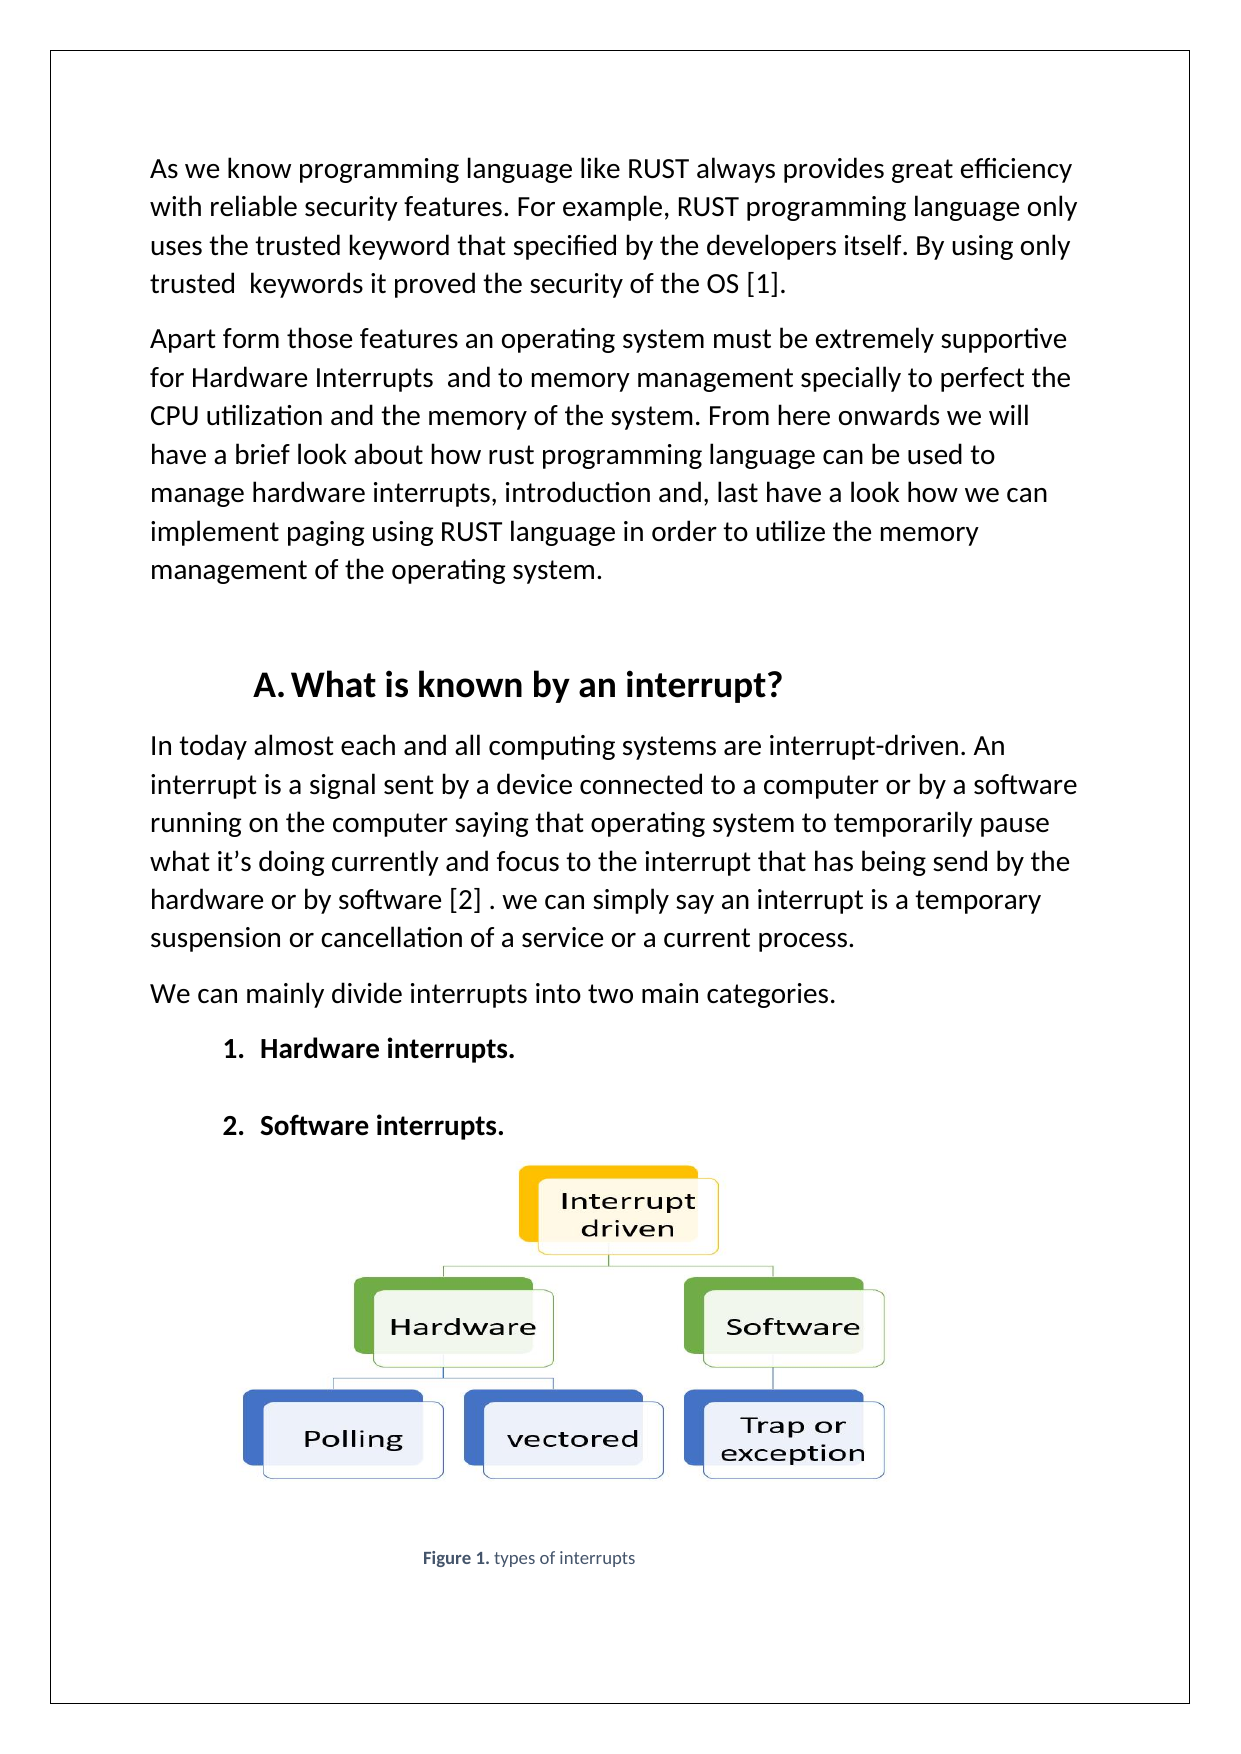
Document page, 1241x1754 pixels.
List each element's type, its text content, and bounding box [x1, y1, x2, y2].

list What is known by an interrupt? [253, 661, 1090, 707]
text As we know programming language like RUST always provides great efficiency with reliable security features. For example, RUST programming language only uses the trusted keyword that specified by the developers itself. By using only trusted keywords it proved the security of the OS. [150, 150, 1090, 301]
list Software interrupts. [222, 1107, 1090, 1142]
list Hardware interrupts. [222, 1030, 1090, 1065]
text Figure 1. types of interrupts [150, 1546, 1090, 1569]
text In today almost each and all computing systems are interrupt-driven. An interrupt is a signal sent by a device connected to a computer or by a software running on the computer saying that operating system to temporarily pause what it’s doing currently and focus to the interrupt that has being send by the hardware or by software . we can simply say an interrupt is a temporary suspension or cancellation of a service or a current process. [150, 727, 1090, 955]
text We can mainly divide interrupts into two main categories. [150, 975, 1090, 1010]
picture [235, 1161, 892, 1483]
text Apart form those features an operating system must be extremely supportive for Hardware Interrupts and to memory management specially to perfect the CPU utilization and the memory of the system. From here onwards we will have a brief look about how rust programming language can be used to manage hardware interrupts, introduction and, last have a look how we can implement paging using RUST language in order to utilize the memory management of the operating system. [150, 320, 1090, 587]
